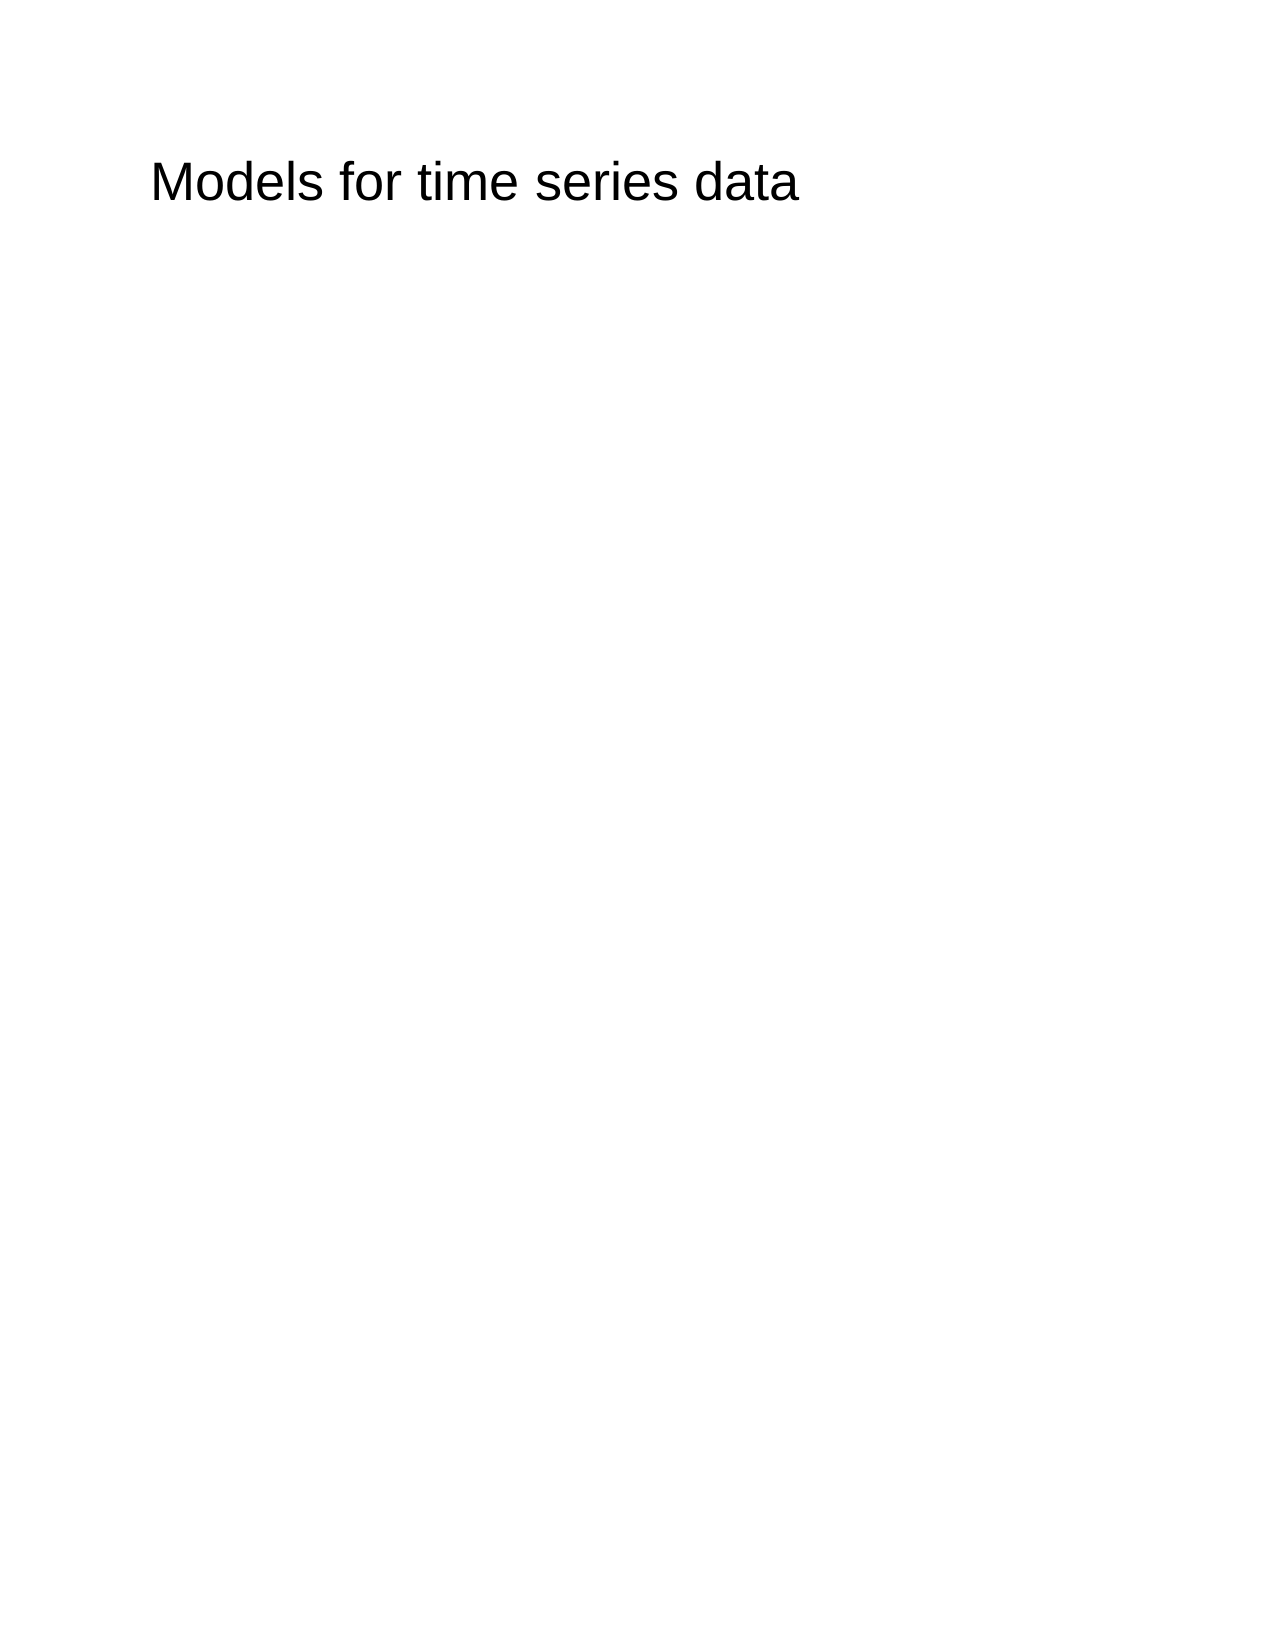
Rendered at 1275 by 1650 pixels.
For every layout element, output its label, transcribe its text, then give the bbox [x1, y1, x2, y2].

title Models for time series data [150, 150, 1125, 212]
